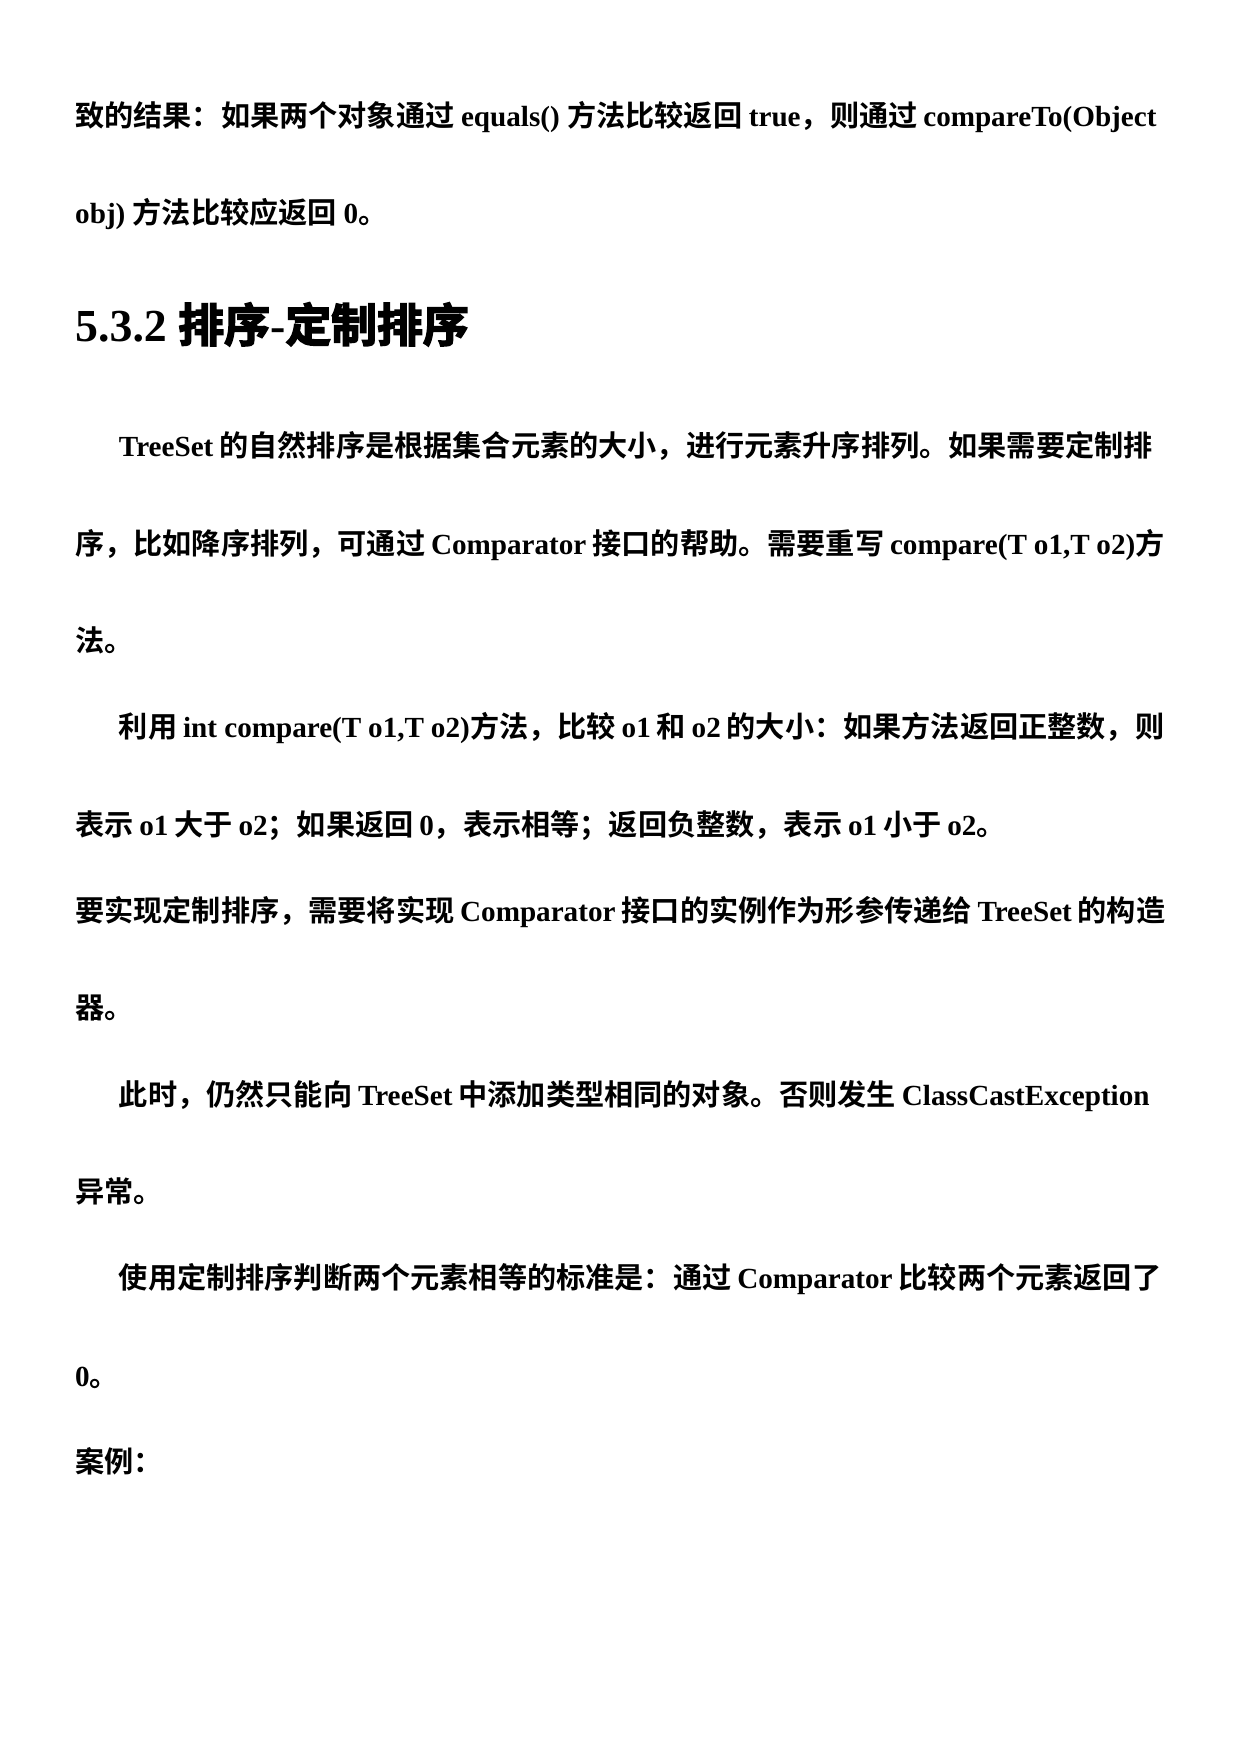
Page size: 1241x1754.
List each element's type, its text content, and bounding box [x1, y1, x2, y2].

text TreeSet的自然排序是根据集合元素的大小，进行元素升序排列。如果需要定制排序，比如降序排列，可通过Comparator接口的帮助。需要重写compare(T o1,T o2)方法。 [75, 411, 1165, 671]
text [75, 81, 1165, 243]
text 利用int compare(T o1,T o2)方法，比较o1和o2的大小：如果方法返回正整数，则表示o1大于o2；如果返回0，表示相等；返回负整数，表示o1小于o2。 [75, 692, 1165, 855]
text 此时，仍然只能向TreeSet中添加类型相同的对象。否则发生ClassCastException异常。 [75, 1060, 1165, 1222]
subtitle 5.3.2 排序-定制排序 [75, 291, 1165, 356]
text 案例： [75, 1427, 1165, 1492]
text 要实现定制排序，需要将实现Comparator接口的实例作为形参传递给TreeSet的构造器。 [75, 876, 1165, 1039]
text 使用定制排序判断两个元素相等的标准是：通过Comparator比较两个元素返回了0。 [75, 1243, 1165, 1406]
